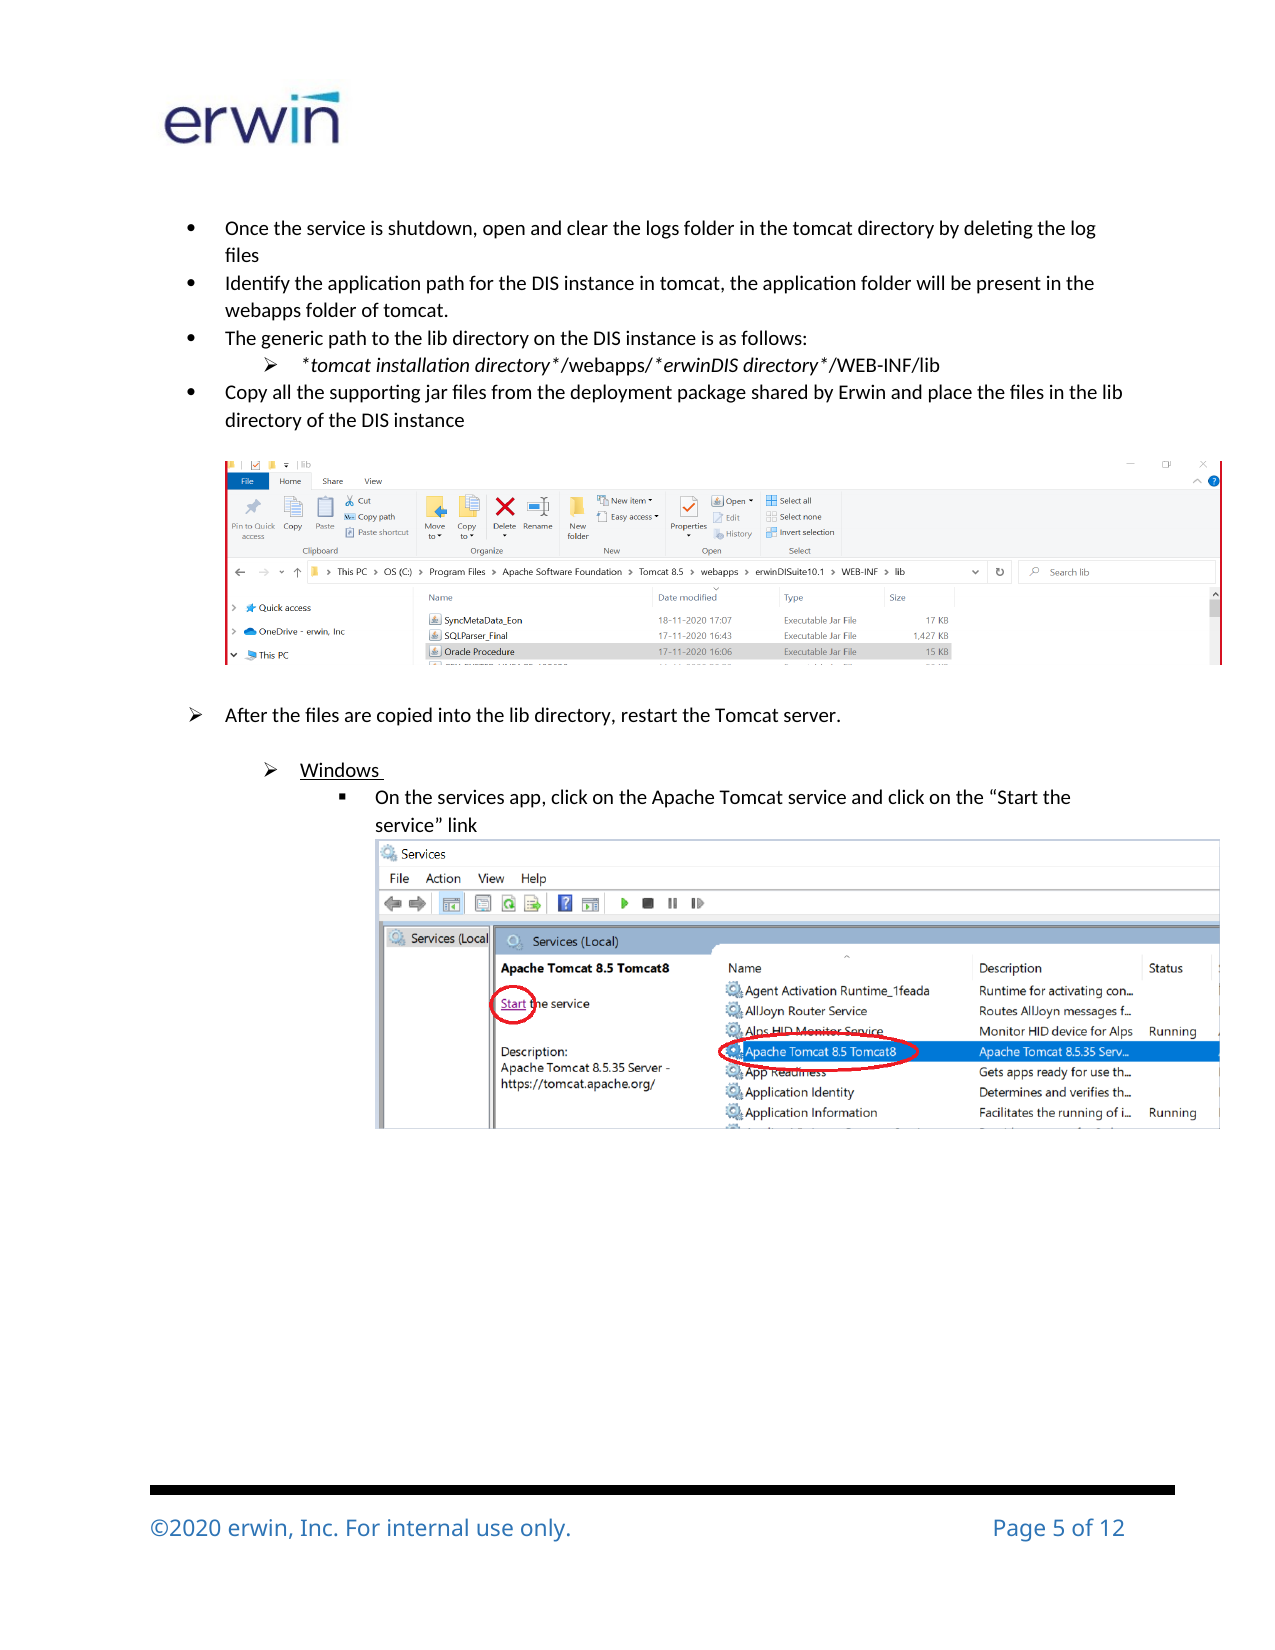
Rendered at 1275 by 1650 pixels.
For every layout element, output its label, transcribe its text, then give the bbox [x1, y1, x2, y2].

list Once the service is shutdown, open and clear the logs folder in the tomcat directory by deleting the log files [187, 215, 1125, 268]
list *tomcat installation directory*/webapps/*erwinDIS directory*/WEB-INF/lib [262, 352, 1125, 378]
list Identify the application path for the DIS instance in tomcat, the application folder will be present in the webapps folder of tomcat. [187, 270, 1125, 323]
picture [225, 461, 1222, 665]
list Windows [262, 757, 1125, 783]
list On the services app, click on the Apache Tomcat service and click on the “Start the service” link [337, 784, 1125, 837]
picture [150, 79, 354, 155]
list After the files are copied into the lib directory, restart the Tomcat server. [187, 702, 1125, 728]
list The generic path to the lib directory on the DIS instance is as follows: [187, 325, 1125, 350]
picture [375, 839, 1220, 1129]
list Copy all the supporting jar files from the deployment package shared by Erwin and place the files in the lib directory of the DIS instance [187, 379, 1125, 432]
